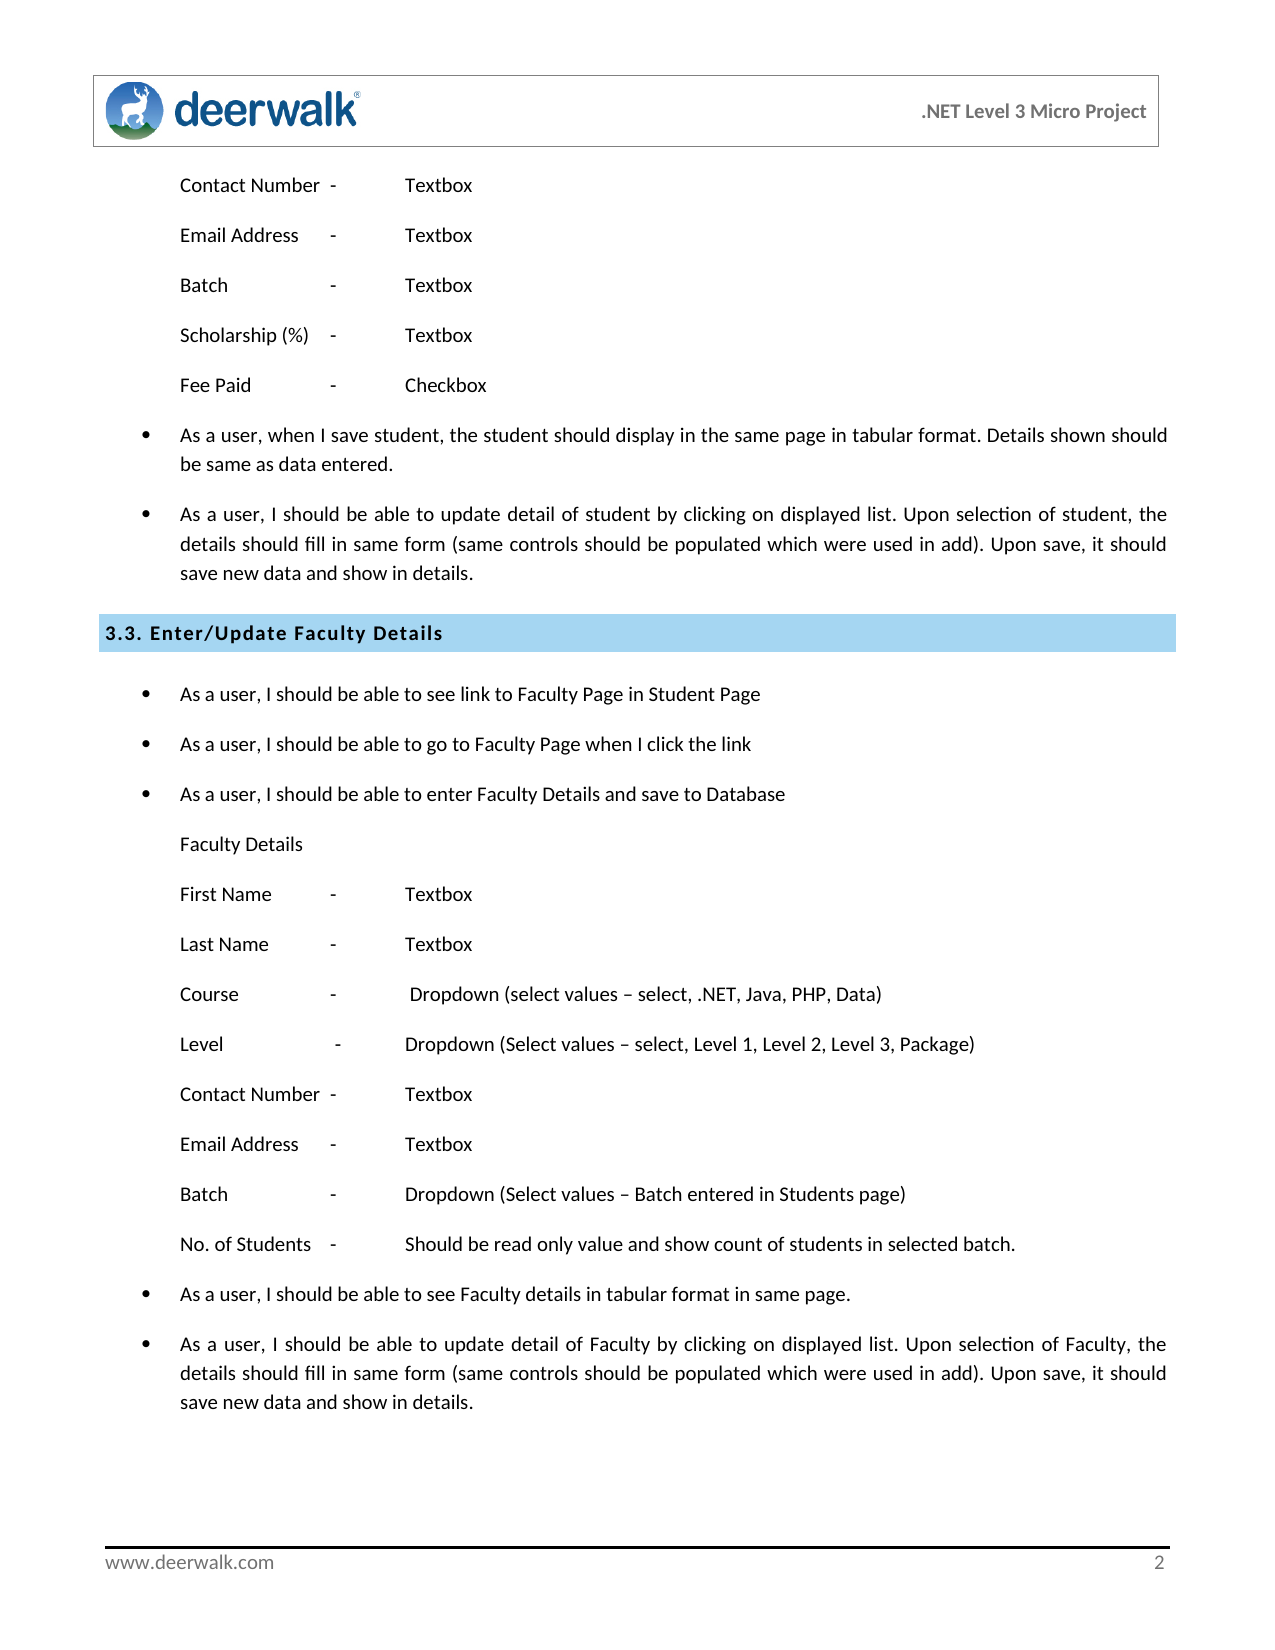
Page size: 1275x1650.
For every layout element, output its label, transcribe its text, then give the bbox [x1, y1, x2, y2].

list Contact Number - Textbox [180, 1081, 1170, 1106]
list No. of Students - Should be read only value and show count of students in selected batch. [180, 1231, 1170, 1256]
list As a user, I should be able to see Faculty details in tabular format in same page. [142, 1281, 1170, 1306]
list Batch - Dropdown (Select values – Batch entered in Students page) [180, 1181, 1170, 1206]
list As a user, I should be able to update detail of Faculty by clicking on displayed list. Upon selection of Faculty, the details should fill in same form (same controls should be populated which were used in add). Upon save, it should save new data and show in details. [142, 1331, 1170, 1414]
list Email Address - Textbox [180, 1131, 1170, 1156]
list Last Name - Textbox [180, 931, 1170, 956]
list As a user, I should be able to go to Faculty Page when I click the link [142, 731, 1170, 756]
list Scholarship (%) - Textbox [180, 322, 1170, 348]
list As a user, when I save student, the student should display in the same page in tabular format. Details shown should be same as data entered. [142, 422, 1170, 477]
list Fee Paid - Checkbox [180, 372, 1170, 398]
list Contact Number - Textbox [180, 172, 1170, 198]
list Course - Dropdown (select values – select, .NET, Java, PHP, Data) [180, 981, 1170, 1006]
list As a user, I should be able to enter Faculty Details and save to Database [142, 781, 1170, 806]
list Faculty Details [180, 831, 1170, 856]
list Email Address - Textbox [180, 222, 1170, 248]
list First Name - Textbox [180, 881, 1170, 906]
subtitle Enter/Update Faculty Details [105, 620, 1170, 646]
list As a user, I should be able to see link to Faculty Page in Student Page [142, 681, 1170, 706]
list Level - Dropdown (Select values – select, Level 1, Level 2, Level 3, Package) [180, 1031, 1170, 1056]
picture [105, 82, 361, 140]
list As a user, I should be able to update detail of student by clicking on displayed list. Upon selection of student, the details should fill in same form (same controls should be populated which were used in add). Upon save, it should save new data and show in details. [142, 502, 1170, 585]
list Batch - Textbox [180, 272, 1170, 298]
